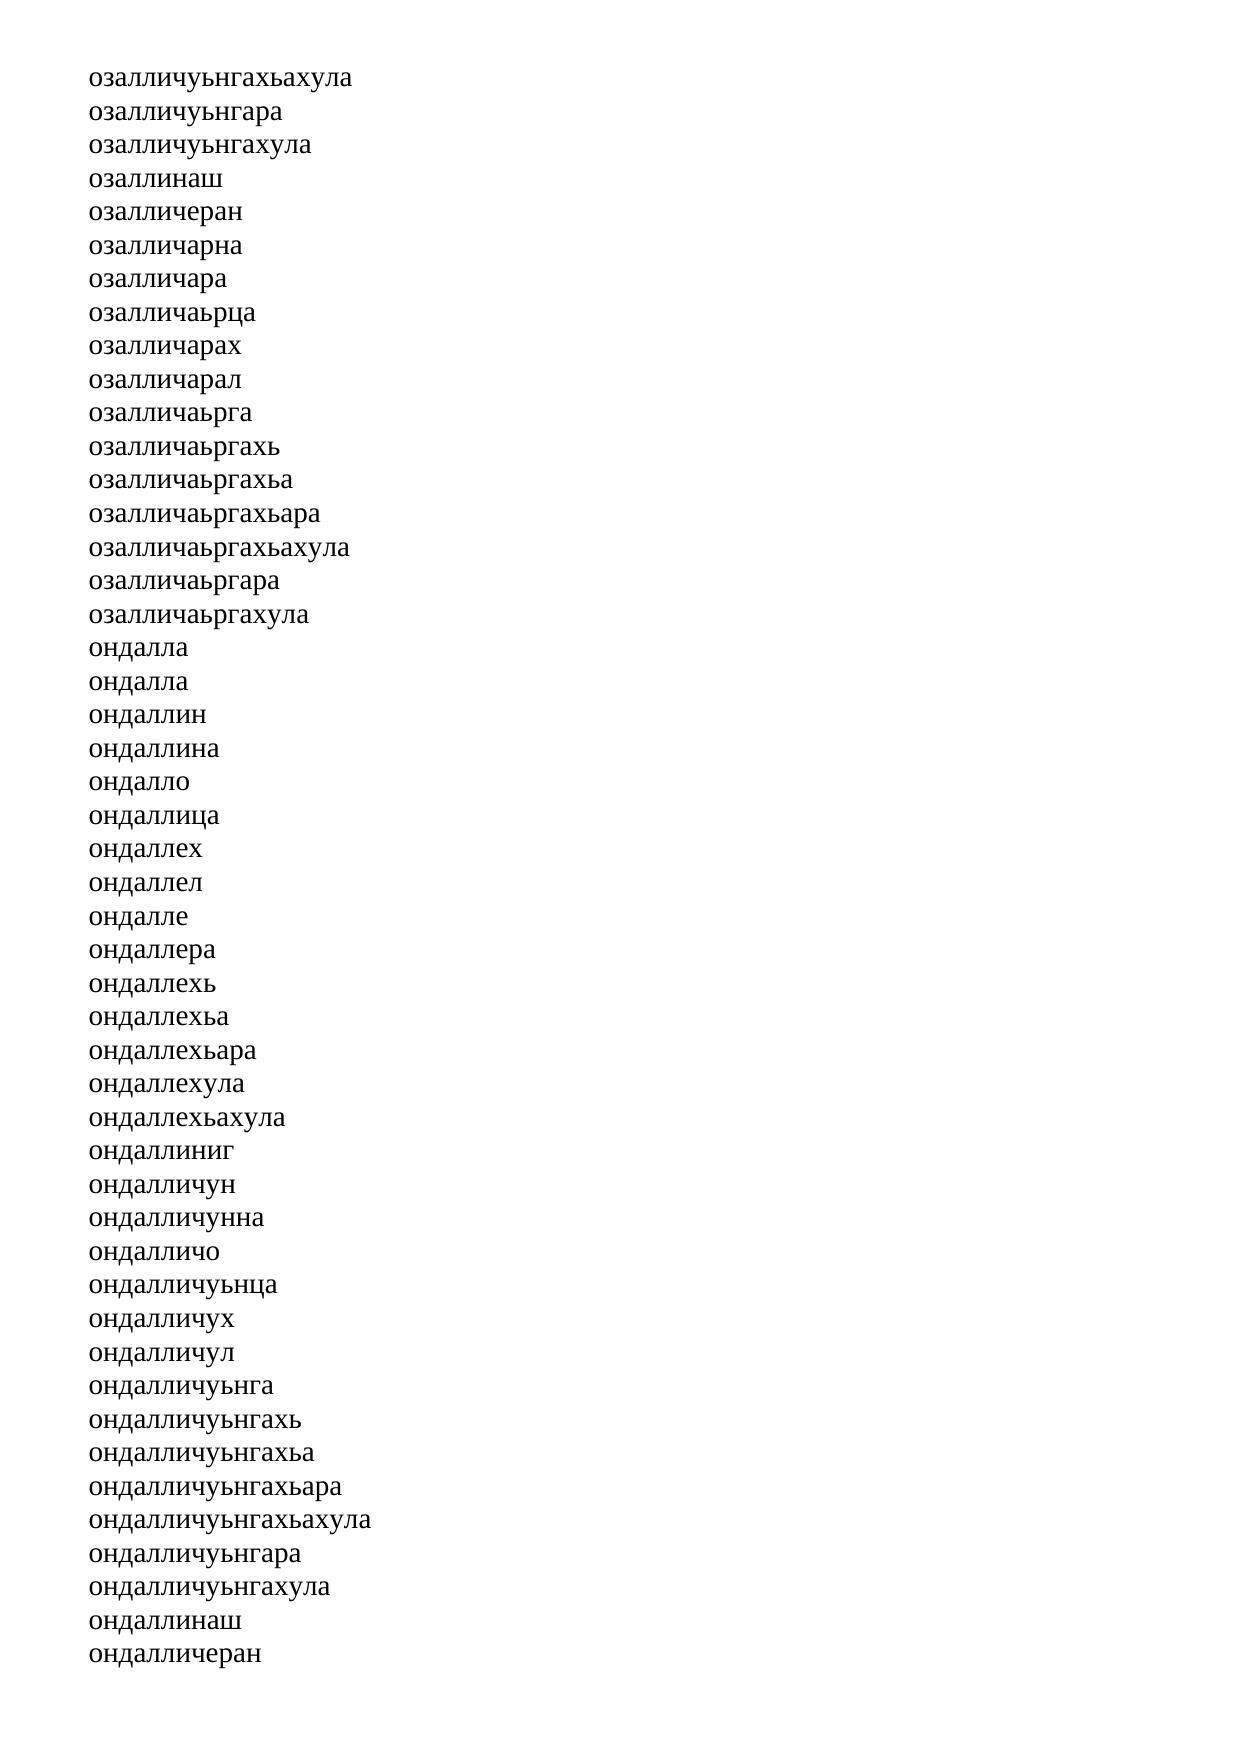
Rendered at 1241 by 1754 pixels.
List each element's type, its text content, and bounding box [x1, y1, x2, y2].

text ондалла [88, 629, 1181, 663]
text ондалличуьнгара [88, 1535, 1181, 1568]
text ондаллехьа [88, 998, 1181, 1032]
text ондалличуьнгахьа [88, 1434, 1181, 1468]
text озалличеран [88, 193, 1181, 227]
text озалличарах [88, 327, 1181, 361]
text ондалличуьнгахула [88, 1568, 1181, 1602]
text озалличара [88, 260, 1181, 294]
text ондаллехь [88, 965, 1181, 998]
text ондаллех [88, 831, 1181, 864]
text ондаллехула [88, 1065, 1181, 1099]
text ондалличуьнгахь [88, 1401, 1181, 1434]
text озалличаьргахьара [88, 495, 1181, 529]
text ондалличуьнца [88, 1267, 1181, 1300]
text озалличаьргахула [88, 596, 1181, 629]
text ондалличуьнгахьахула [88, 1501, 1181, 1535]
text ондаллел [88, 864, 1181, 898]
text ондалличух [88, 1300, 1181, 1334]
text ондалличо [88, 1233, 1181, 1267]
text ондалло [88, 763, 1181, 797]
text озалличарал [88, 361, 1181, 394]
text ондаллинаш [88, 1602, 1181, 1636]
text озалличаьрца [88, 294, 1181, 327]
text ондалле [88, 898, 1181, 931]
text озалличаьргахьахула [88, 529, 1181, 562]
text озалличаьргахьа [88, 462, 1181, 495]
text ондаллиниг [88, 1132, 1181, 1166]
text озалличаьрга [88, 394, 1181, 428]
text ондалличунна [88, 1199, 1181, 1233]
text ондаллехьара [88, 1032, 1181, 1065]
text озалличуьнгахьахула [88, 59, 1181, 93]
text ондалличуьнгахьара [88, 1468, 1181, 1501]
text ондалличул [88, 1334, 1181, 1367]
text ондаллица [88, 797, 1181, 831]
text ондалличеран [88, 1636, 1181, 1669]
text озаллинаш [88, 160, 1181, 193]
text ондаллера [88, 931, 1181, 965]
text озалличаьргара [88, 562, 1181, 596]
text ондаллина [88, 730, 1181, 763]
text озалличаьргахь [88, 428, 1181, 462]
text ондалличун [88, 1166, 1181, 1199]
text ондаллин [88, 696, 1181, 730]
text ондаллехьахула [88, 1099, 1181, 1132]
text ондалла [88, 663, 1181, 696]
text озалличуьнгахула [88, 126, 1181, 160]
text ондалличуьнга [88, 1367, 1181, 1401]
text озалличарна [88, 227, 1181, 260]
text озалличуьнгара [88, 93, 1181, 126]
